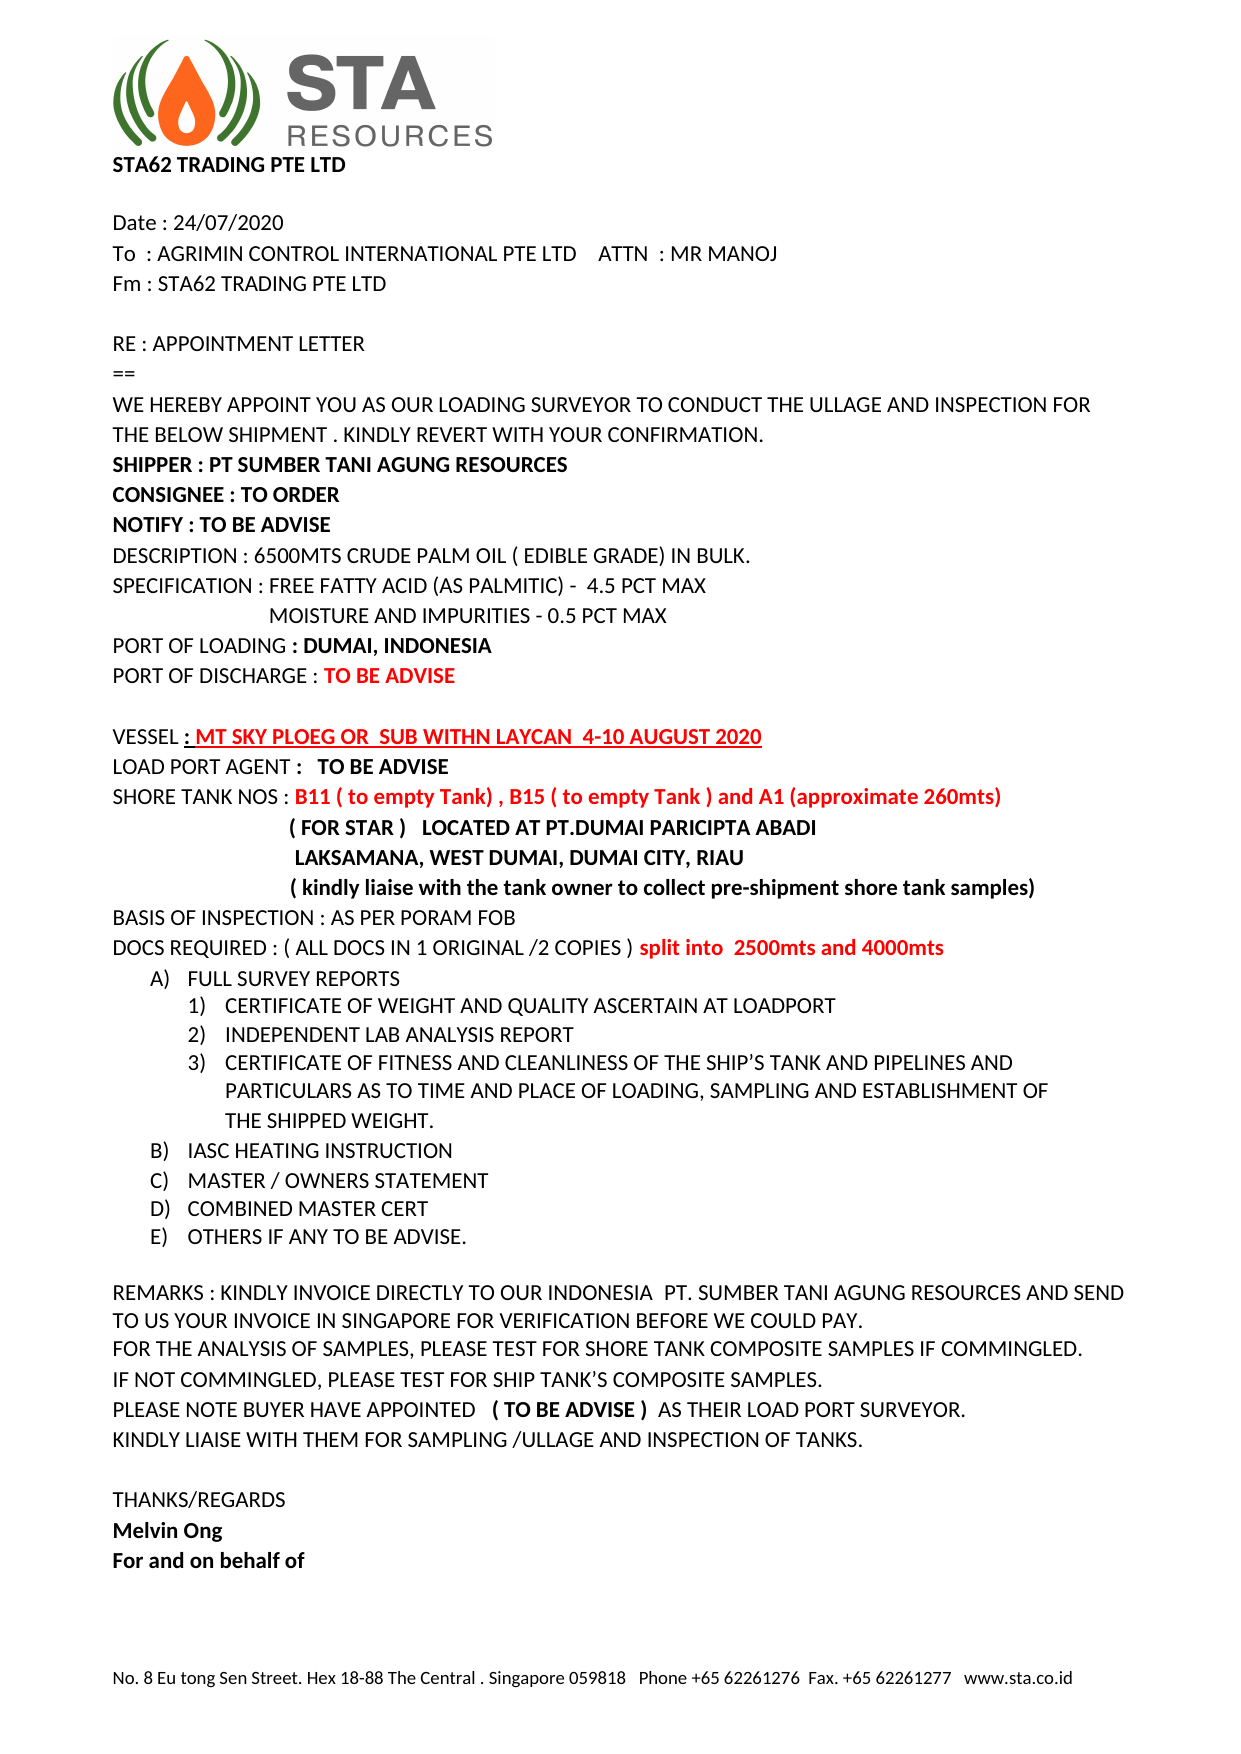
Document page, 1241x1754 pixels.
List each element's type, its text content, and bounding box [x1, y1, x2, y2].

list INDEPENDENT LAB ANALYSIS REPORT [187, 1020, 1128, 1048]
text IF NOT COMMINGLED, PLEASE TEST FOR SHIP TANK’S COMPOSITE SAMPLES. [112, 1365, 1128, 1393]
text PARTICULARS AS TO TIME AND PLACE OF LOADING, SAMPLING AND ESTABLISHMENT OF [225, 1076, 1128, 1104]
text CONSIGNEE : TO ORDER [112, 480, 1128, 508]
list FULL SURVEY REPORTS [150, 964, 1128, 992]
text == [112, 359, 1128, 387]
text NOTIFY : TO BE ADVISE [112, 511, 1128, 538]
text PORT OF DISCHARGE : TO BE ADVISE [112, 662, 1128, 689]
text WE HEREBY APPOINT YOU AS OUR LOADING SURVEYOR TO CONDUCT THE ULLAGE AND INSPECTION FOR THE BELOW SHIPMENT . KINDLY REVERT WITH YOUR CONFIRMATION. [112, 390, 1128, 448]
text SHIPPER : PT SUMBER TANI AGUNG RESOURCES [112, 450, 1128, 478]
text BASIS OF INSPECTION : AS PER PORAM FOB [112, 903, 1128, 931]
text For and on behalf of [112, 1546, 1128, 1574]
text SHORE TANK NOS : B11 ( to empty Tank) , B15 ( to empty Tank ) and A1 (approximate 260mts) [112, 782, 1128, 810]
text RE : APPOINTMENT LETTER [112, 329, 1128, 357]
text LAKSAMANA, WEST DUMAI, DUMAI CITY, RIAU ( kindly liaise with the tank owner to collect pre-shipment shore tank samples) [112, 843, 1128, 901]
text To : AGRIMIN CONTROL INTERNATIONAL PTE LTD ATTN : MR MANOJ [112, 239, 1128, 267]
list IASC HEATING INSTRUCTION [150, 1136, 1128, 1164]
text KINDLY LIAISE WITH THEM FOR SAMPLING /ULLAGE AND INSPECTION OF TANKS. [112, 1425, 1128, 1453]
text Date : 24/07/2020 [112, 208, 1128, 236]
text DOCS REQUIRED : ( ALL DOCS IN 1 ORIGINAL /2 COPIES ) split into 2500mts and 4000mts [112, 933, 1128, 961]
text ( FOR STAR ) LOCATED AT PT.DUMAI PARICIPTA ABADI [112, 813, 1128, 841]
list CERTIFICATE OF FITNESS AND CLEANLINESS OF THE SHIP’S TANK AND PIPELINES AND [187, 1048, 1128, 1076]
text THE SHIPPED WEIGHT. [225, 1106, 1128, 1134]
text LOAD PORT AGENT : TO BE ADVISE [112, 752, 1128, 780]
text Fm : STA62 TRADING PTE LTD [112, 269, 1128, 297]
text FOR THE ANALYSIS OF SAMPLES, PLEASE TEST FOR SHORE TANK COMPOSITE SAMPLES IF COMMINGLED. [112, 1334, 1128, 1362]
text THANKS/REGARDS [112, 1486, 1128, 1513]
text PLEASE NOTE BUYER HAVE APPOINTED ( TO BE ADVISE ) AS THEIR LOAD PORT SURVEYOR. [112, 1395, 1128, 1423]
text PORT OF LOADING : DUMAI, INDONESIA [112, 631, 1128, 659]
text DESCRIPTION : 6500MTS CRUDE PALM OIL ( EDIBLE GRADE) IN BULK. [112, 541, 1128, 569]
text Melvin Ong [112, 1516, 1128, 1544]
text SPECIFICATION : FREE FATTY ACID (AS PALMITIC) - 4.5 PCT MAX [112, 571, 1128, 599]
list OTHERS IF ANY TO BE ADVISE. [150, 1222, 1128, 1250]
list CERTIFICATE OF WEIGHT AND QUALITY ASCERTAIN AT LOADPORT [187, 992, 1128, 1020]
list COMBINED MASTER CERT [150, 1194, 1128, 1222]
text REMARKS : KINDLY INVOICE DIRECTLY TO OUR INDONESIA PT. SUMBER TANI AGUNG RESOURCES AND SEND TO US YOUR INVOICE IN SINGAPORE FOR VERIFICATION BEFORE WE COULD PAY. [112, 1278, 1128, 1334]
list MASTER / OWNERS STATEMENT [150, 1166, 1128, 1194]
text VESSEL : MT SKY PLOEG OR SUB WITHN LAYCAN 4-10 AUGUST 2020 [112, 722, 1128, 750]
text MOISTURE AND IMPURITIES - 0.5 PCT MAX [112, 601, 1128, 629]
picture [112, 35, 495, 151]
